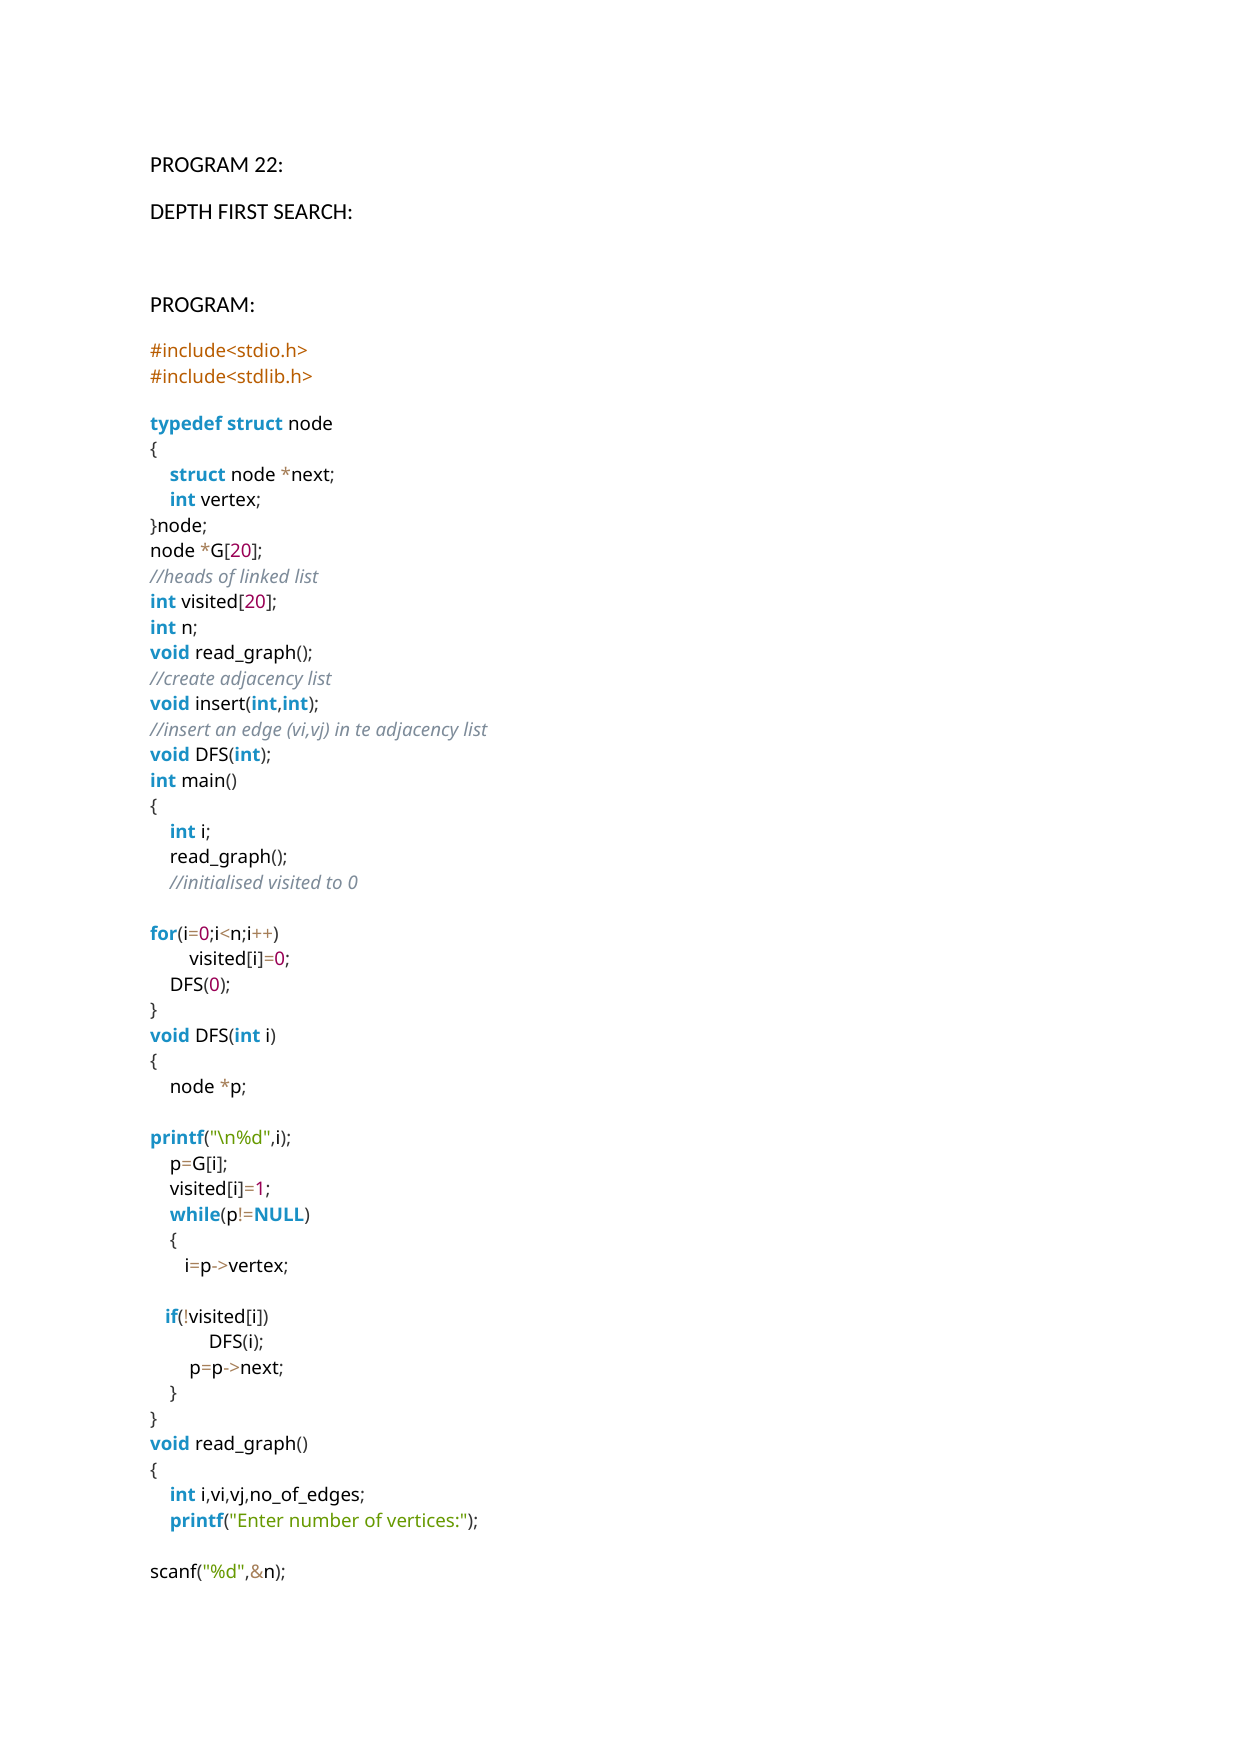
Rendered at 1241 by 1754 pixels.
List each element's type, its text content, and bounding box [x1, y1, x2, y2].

text { [150, 1048, 1090, 1073]
text visited[i]=0; [150, 946, 1090, 971]
text visited[i]=1; [150, 1175, 1090, 1201]
text //insert an edge (vi,vj) in te adjacency list [150, 716, 1090, 742]
text int i,vi,vj,no_of_edges; [150, 1482, 1090, 1507]
text } [150, 1379, 1090, 1405]
text #include<stdlib.h> [150, 363, 1090, 388]
text DEPTH FIRST SEARCH: [150, 197, 1090, 225]
text PROGRAM: [150, 291, 1090, 319]
text { [150, 793, 1090, 818]
text printf("\n%d",i); [150, 1124, 1090, 1150]
text int vertex; [150, 486, 1090, 512]
text p=p->next; [150, 1354, 1090, 1379]
text int n; [150, 614, 1090, 639]
text node *G[20]; [150, 537, 1090, 563]
text int visited[20]; [150, 588, 1090, 614]
text read_graph(); [150, 844, 1090, 869]
text DFS(0); [150, 971, 1090, 997]
text if(!visited[i]) [150, 1303, 1090, 1328]
text DFS(i); [150, 1328, 1090, 1354]
text #include<stdio.h> [150, 337, 1090, 363]
text void DFS(int); [150, 742, 1090, 767]
text struct node *next; [150, 461, 1090, 486]
text for(i=0;i<n;i++) [150, 920, 1090, 946]
text node *p; [150, 1073, 1090, 1099]
text PROGRAM 22: [150, 150, 1090, 178]
text { [150, 435, 1090, 461]
text while(p!=NULL) [150, 1201, 1090, 1226]
text typedef struct node [150, 410, 1090, 435]
text printf("Enter number of vertices:"); [150, 1507, 1090, 1533]
text void read_graph(); [150, 639, 1090, 665]
text { [150, 1226, 1090, 1252]
text //create adjacency list [150, 665, 1090, 691]
text p=G[i]; [150, 1150, 1090, 1175]
text void insert(int,int); [150, 691, 1090, 716]
text i=p->vertex; [150, 1252, 1090, 1277]
text } [150, 997, 1090, 1022]
text }node; [150, 512, 1090, 537]
text void read_graph() [150, 1431, 1090, 1456]
text //initialised visited to 0 [150, 869, 1090, 895]
text //heads of linked list [150, 563, 1090, 588]
text int main() [150, 767, 1090, 793]
text int i; [150, 818, 1090, 844]
text void DFS(int i) [150, 1022, 1090, 1048]
text scanf("%d",&n); [150, 1558, 1090, 1584]
text { [150, 1456, 1090, 1482]
text } [150, 1405, 1090, 1431]
